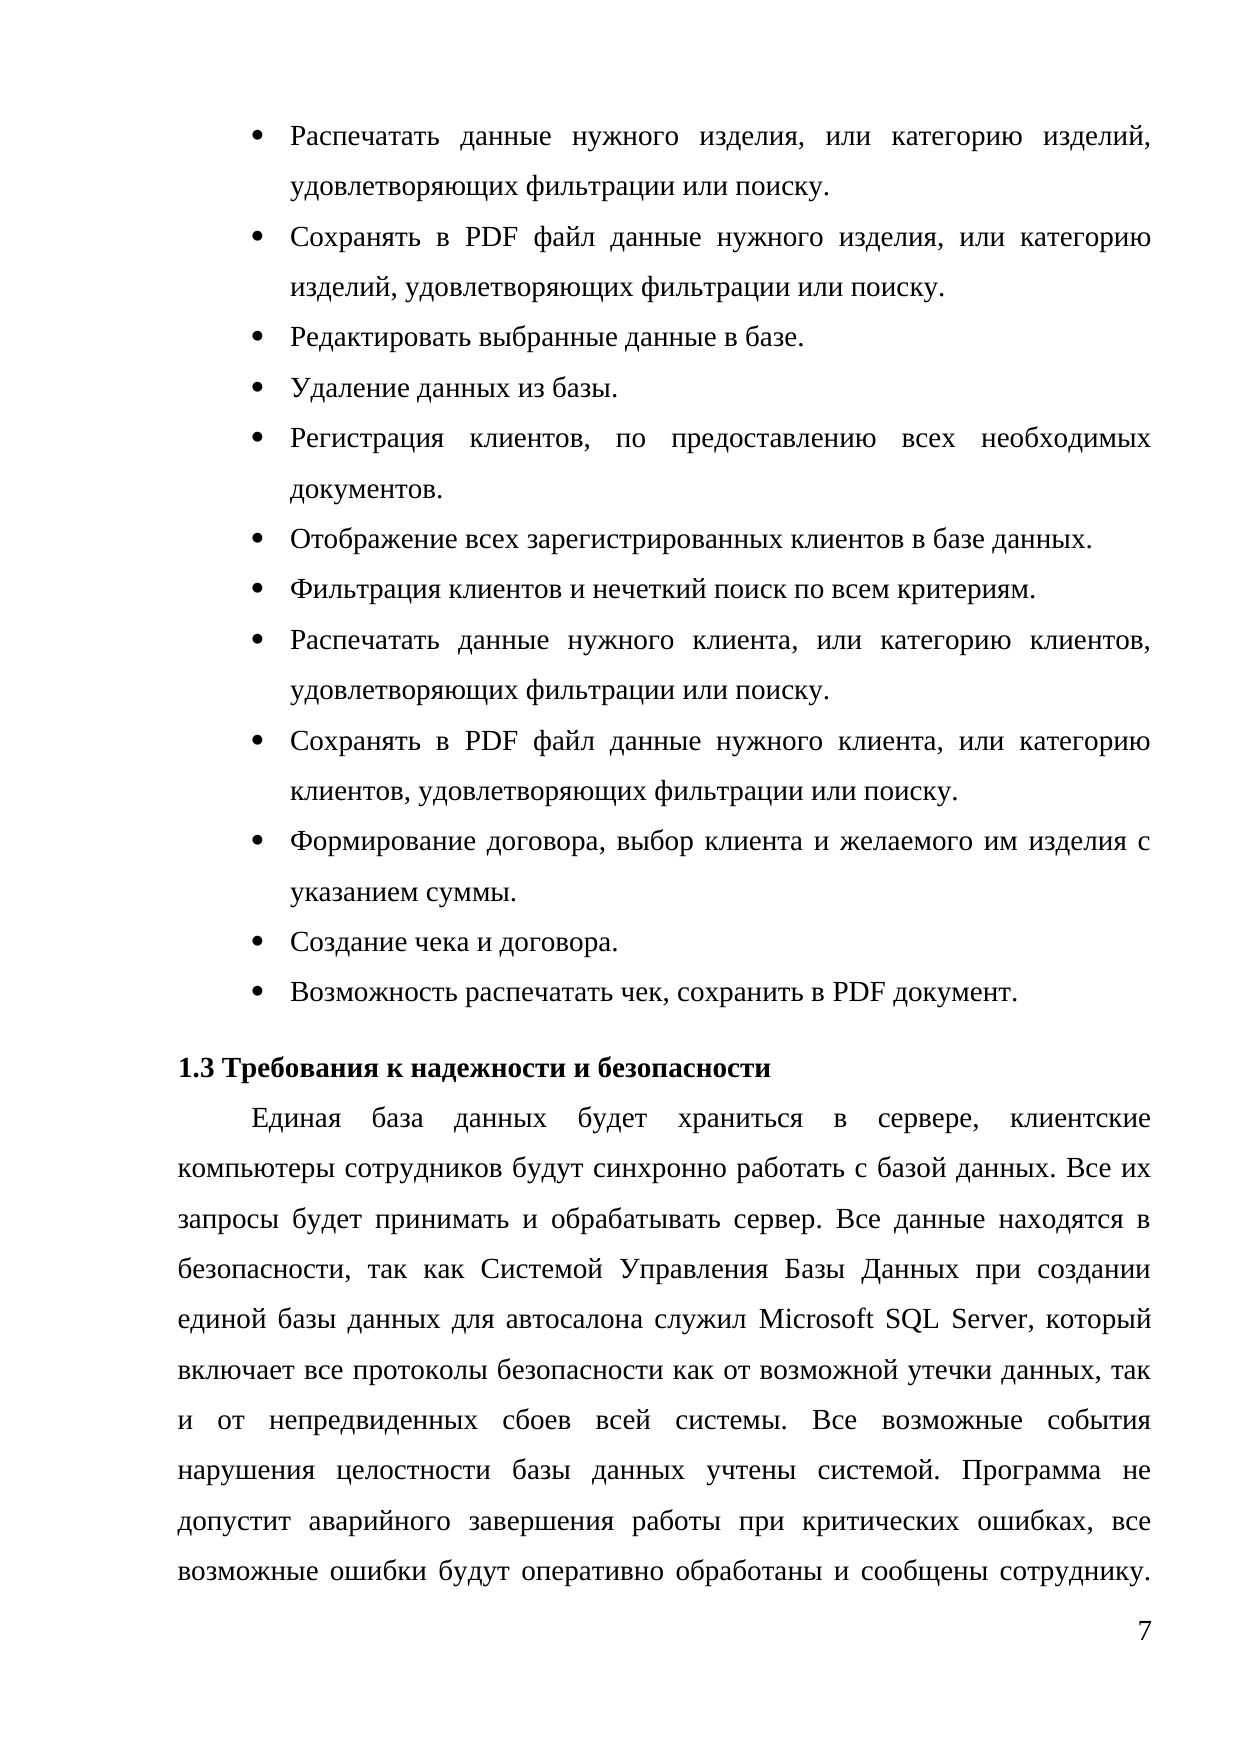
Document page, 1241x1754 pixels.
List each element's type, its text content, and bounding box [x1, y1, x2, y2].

list Сохранять в PDF файл данные нужного клиента, или категорию клиентов, удовлетворяющих фильтрации или поиску. [252, 723, 1152, 807]
list Распечатать данные нужного изделия, или категорию изделий, удовлетворяющих фильтрации или поиску. [252, 118, 1152, 202]
list Формирование договора, выбор клиента и желаемого им изделия с указанием суммы. [252, 823, 1152, 907]
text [177, 1100, 1152, 1587]
list Удаление данных из базы. [252, 370, 1152, 404]
list Возможность распечатать чек, сохранить в PDF документ. [252, 974, 1152, 1008]
list Фильтрация клиентов и нечеткий поиск по всем критериям. [252, 572, 1152, 605]
subtitle Требования к надежности и безопасности [178, 1050, 1152, 1083]
list Сохранять в PDF файл данные нужного изделия, или категорию изделий, удовлетворяющих фильтрации или поиску. [252, 219, 1152, 303]
list Создание чека и договора. [252, 924, 1152, 958]
list Регистрация клиентов, по предоставлению всех необходимых документов. [252, 420, 1152, 504]
list Отображение всех зарегистрированных клиентов в базе данных. [252, 521, 1152, 555]
list Распечатать данные нужного клиента, или категорию клиентов, удовлетворяющих фильтрации или поиску. [252, 622, 1152, 706]
list Редактировать выбранные данные в базе. [252, 319, 1152, 353]
